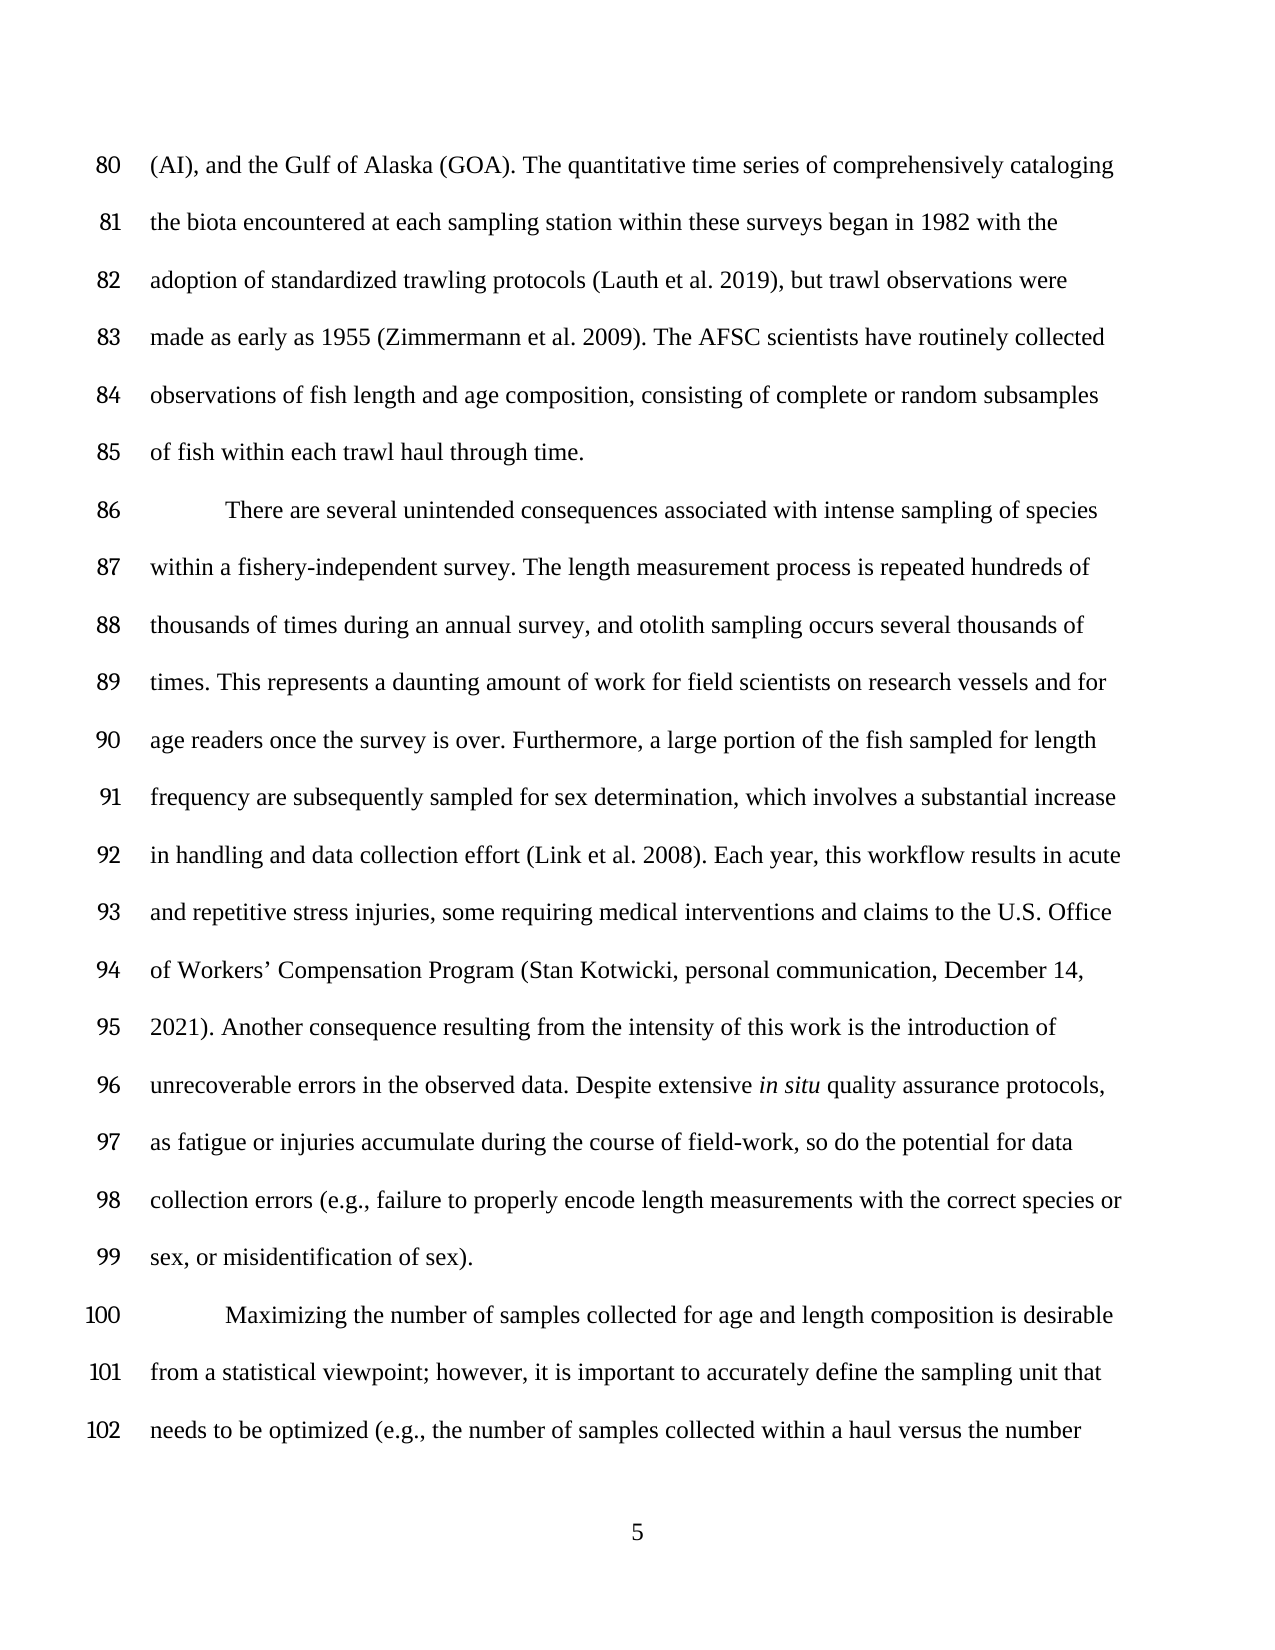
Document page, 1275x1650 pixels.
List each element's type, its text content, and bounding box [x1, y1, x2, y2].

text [150, 1300, 1125, 1444]
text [150, 150, 1125, 466]
text There are several unintended consequences associated with intense sampling of species within a fishery-independent survey. The length measurement process is repeated hundreds of thousands of times during an annual survey, and otolith sampling occurs several thousands of times. This represents a daunting amount of work for field scientists on research vessels and for age readers once the survey is over. Furthermore, a large portion of the fish sampled for length frequency are subsequently sampled for sex determination, which involves a substantial increase in handling and data collection effort (Link et al. 2008). Each year, this workflow results in acute and repetitive stress injuries, some requiring medical interventions and claims to the U.S. Office of Workers’ Compensation Program (Stan Kotwicki, personal communication, December 14, 2021). Another consequence resulting from the intensity of this work is the introduction of unrecoverable errors in the observed data. Despite extensive in situ quality assurance protocols, as fatigue or injuries accumulate during the course of field-work, so do the potential for data collection errors (e.g., failure to properly encode length measurements with the correct species or sex, or misidentification of sex). [150, 495, 1125, 1271]
